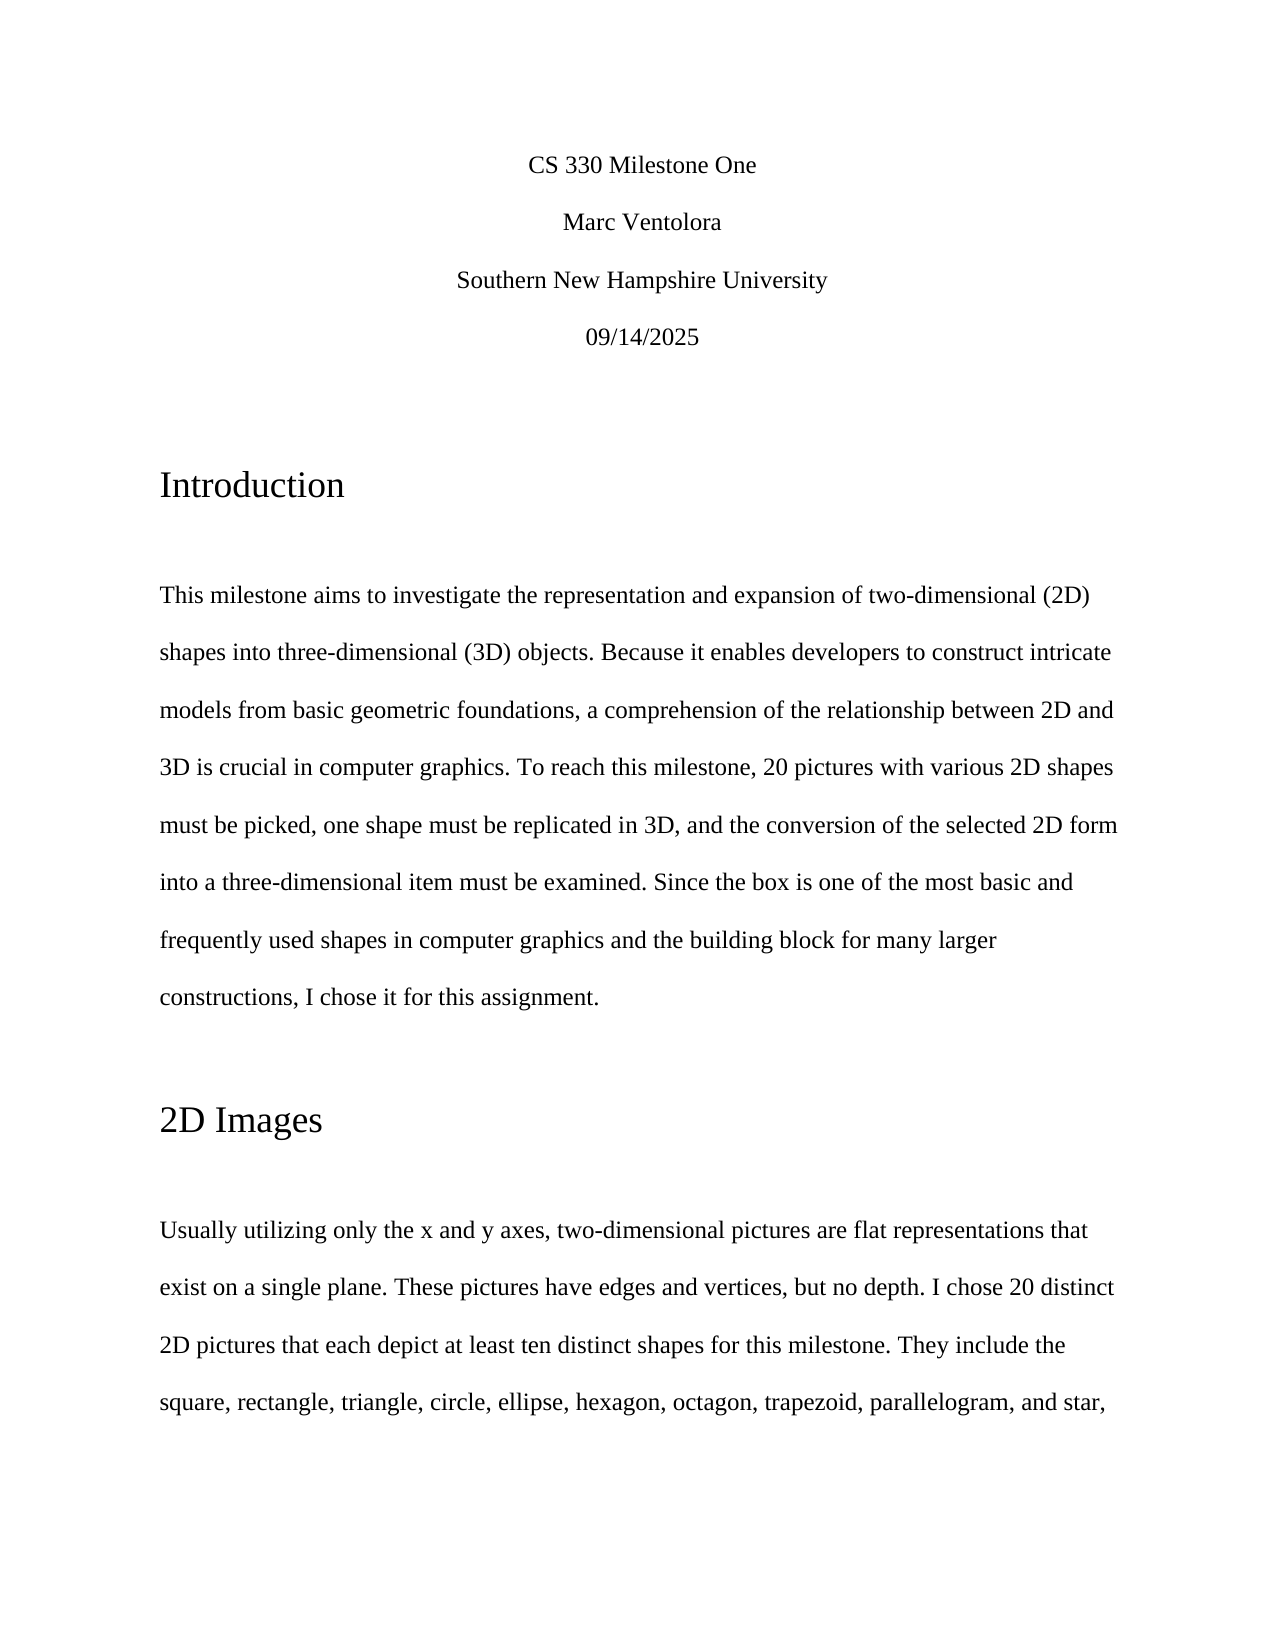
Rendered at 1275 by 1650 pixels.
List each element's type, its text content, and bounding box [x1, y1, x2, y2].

text Introduction [159, 462, 1125, 506]
text CS 330 Milestone One Marc Ventolora Southern New Hampshire University 09/14/2025 [159, 150, 1125, 351]
text This milestone aims to investigate the representation and expansion of two-dimensional (2D) shapes into three-dimensional (3D) objects. Because it enables developers to construct intricate models from basic geometric foundations, a comprehension of the relationship between 2D and 3D is crucial in computer graphics. To reach this milestone, 20 pictures with various 2D shapes must be picked, one shape must be replicated in 3D, and the conversion of the selected 2D form into a three-dimensional item must be examined. Since the box is one of the most basic and frequently used shapes in computer graphics and the building block for many larger constructions, I chose it for this assignment. [159, 580, 1125, 1011]
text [159, 1215, 1125, 1416]
text 2D Images [159, 1097, 1125, 1141]
